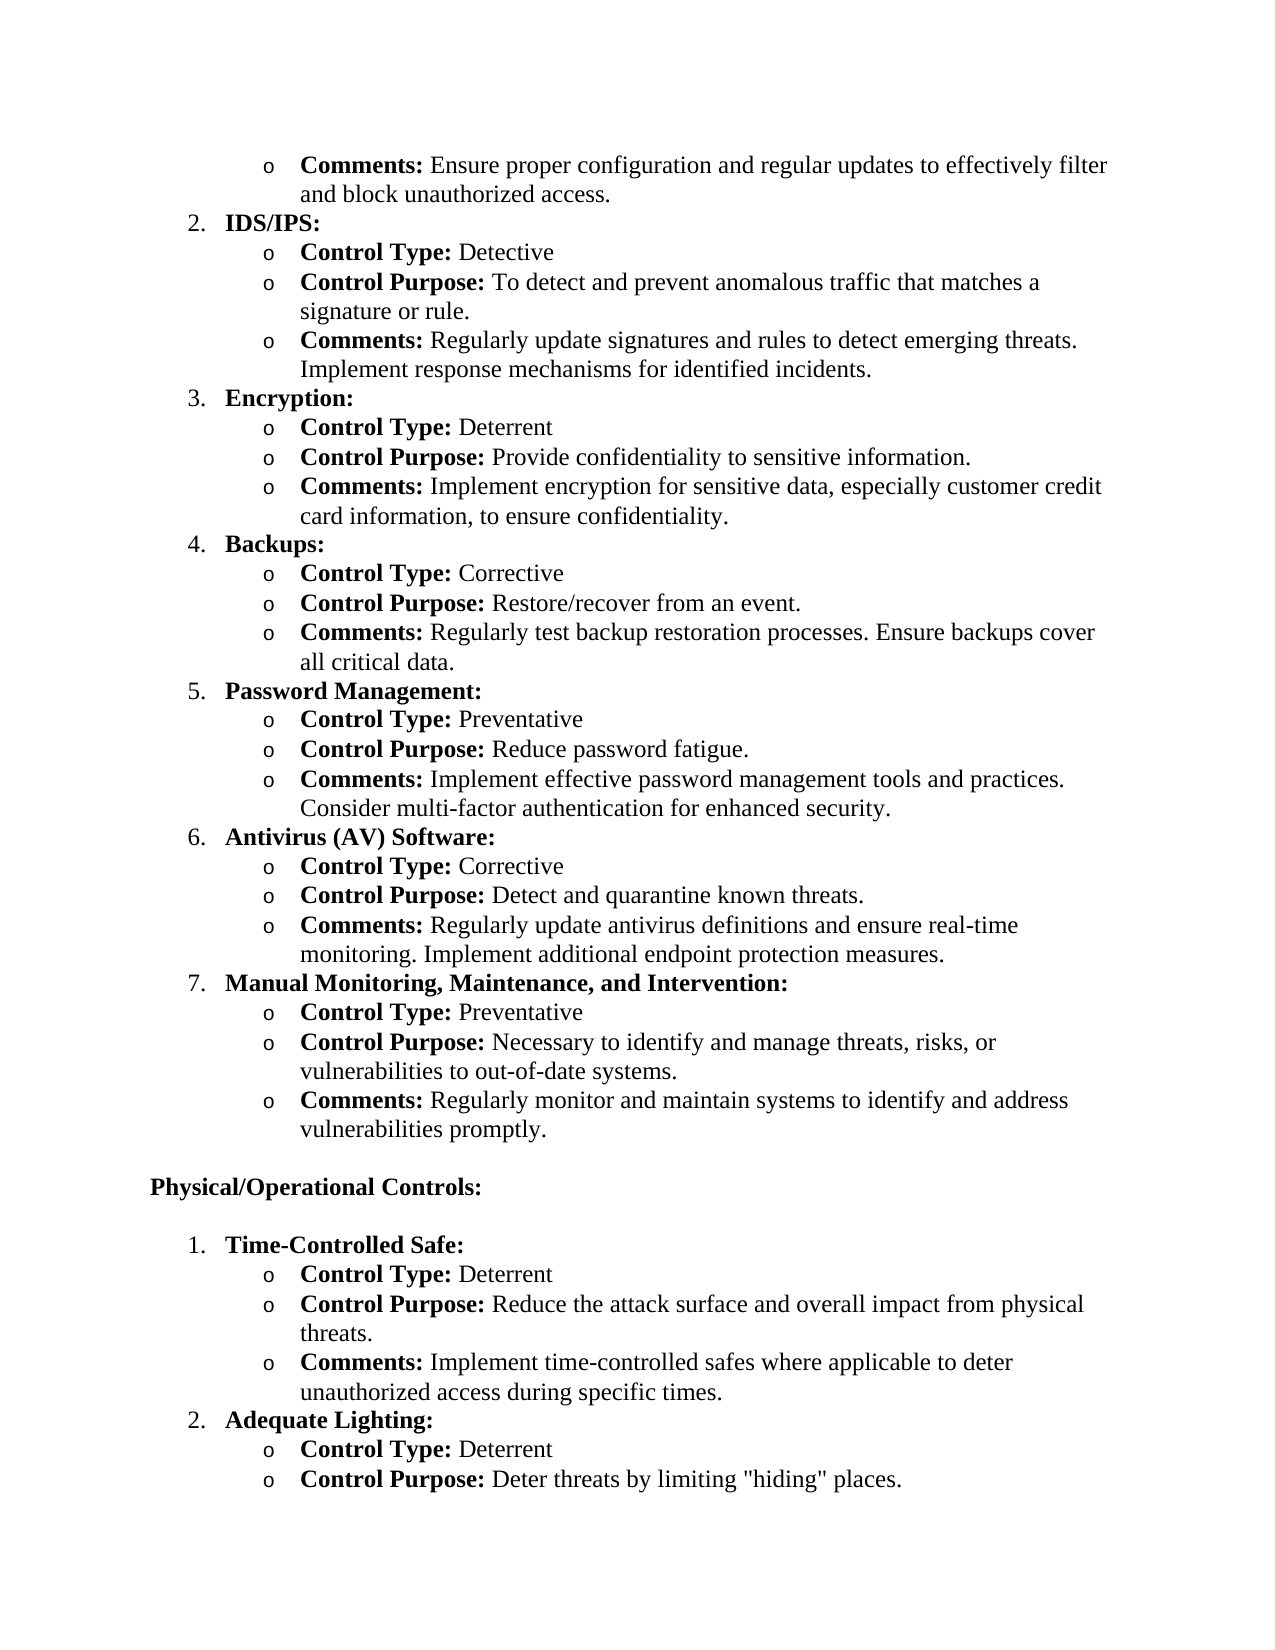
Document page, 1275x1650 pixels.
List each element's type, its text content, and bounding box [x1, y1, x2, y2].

list Control Purpose: Provide confidentiality to sensitive information. [262, 442, 1125, 471]
list Control Type: Detective [262, 237, 1125, 267]
list Control Purpose: Restore/recover from an event. [262, 588, 1125, 617]
list Comments: Implement time-controlled safes where applicable to deter unauthorized access during specific times. [262, 1347, 1125, 1405]
list Control Purpose: To detect and prevent anomalous traffic that matches a signature or rule. [262, 267, 1125, 325]
list Comments: Regularly update signatures and rules to detect emerging threats. Implement response mechanisms for identified incidents. [262, 325, 1125, 383]
list Comments: Regularly update antivirus definitions and ensure real-time monitoring. Implement additional endpoint protection measures. [262, 910, 1125, 968]
list Control Type: Corrective [262, 851, 1125, 880]
list Comments: Regularly test backup restoration processes. Ensure backups cover all critical data. [262, 617, 1125, 676]
list Password Management: [187, 676, 1125, 704]
list Manual Monitoring, Maintenance, and Intervention: [187, 968, 1125, 997]
list Comments: Implement encryption for sensitive data, especially customer credit card information, to ensure confidentiality. [262, 471, 1125, 529]
list Control Purpose: Reduce the attack surface and overall impact from physical threats. [262, 1289, 1125, 1347]
list Time-Controlled Safe: [187, 1230, 1125, 1259]
list Control Type: Deterrent [262, 1259, 1125, 1289]
list Control Purpose: Necessary to identify and manage threats, risks, or vulnerabilities to out-of-date systems. [262, 1027, 1125, 1085]
list Comments: Implement effective password management tools and practices. Consider multi-factor authentication for enhanced security. [262, 764, 1125, 822]
list Control Type: Preventative [262, 997, 1125, 1027]
list IDS/IPS: [187, 208, 1125, 237]
list Backups: [187, 529, 1125, 558]
list Antivirus (AV) Software: [187, 822, 1125, 851]
list Control Type: Corrective [262, 558, 1125, 588]
text Physical/Operational Controls: [150, 1172, 1125, 1201]
list Comments: Ensure proper configuration and regular updates to effectively filter and block unauthorized access. [262, 150, 1125, 208]
list Adequate Lighting: [187, 1405, 1125, 1434]
list Control Purpose: Reduce password fatigue. [262, 734, 1125, 764]
list Control Purpose: Detect and quarantine known threats. [262, 880, 1125, 910]
list Comments: Regularly monitor and maintain systems to identify and address vulnerabilities promptly. [262, 1085, 1125, 1143]
list Control Purpose: Deter threats by limiting "hiding" places. [262, 1464, 1125, 1493]
list Control Type: Preventative [262, 704, 1125, 734]
list Encryption: [187, 383, 1125, 412]
list Control Type: Deterrent [262, 412, 1125, 442]
list Control Type: Deterrent [262, 1434, 1125, 1464]
